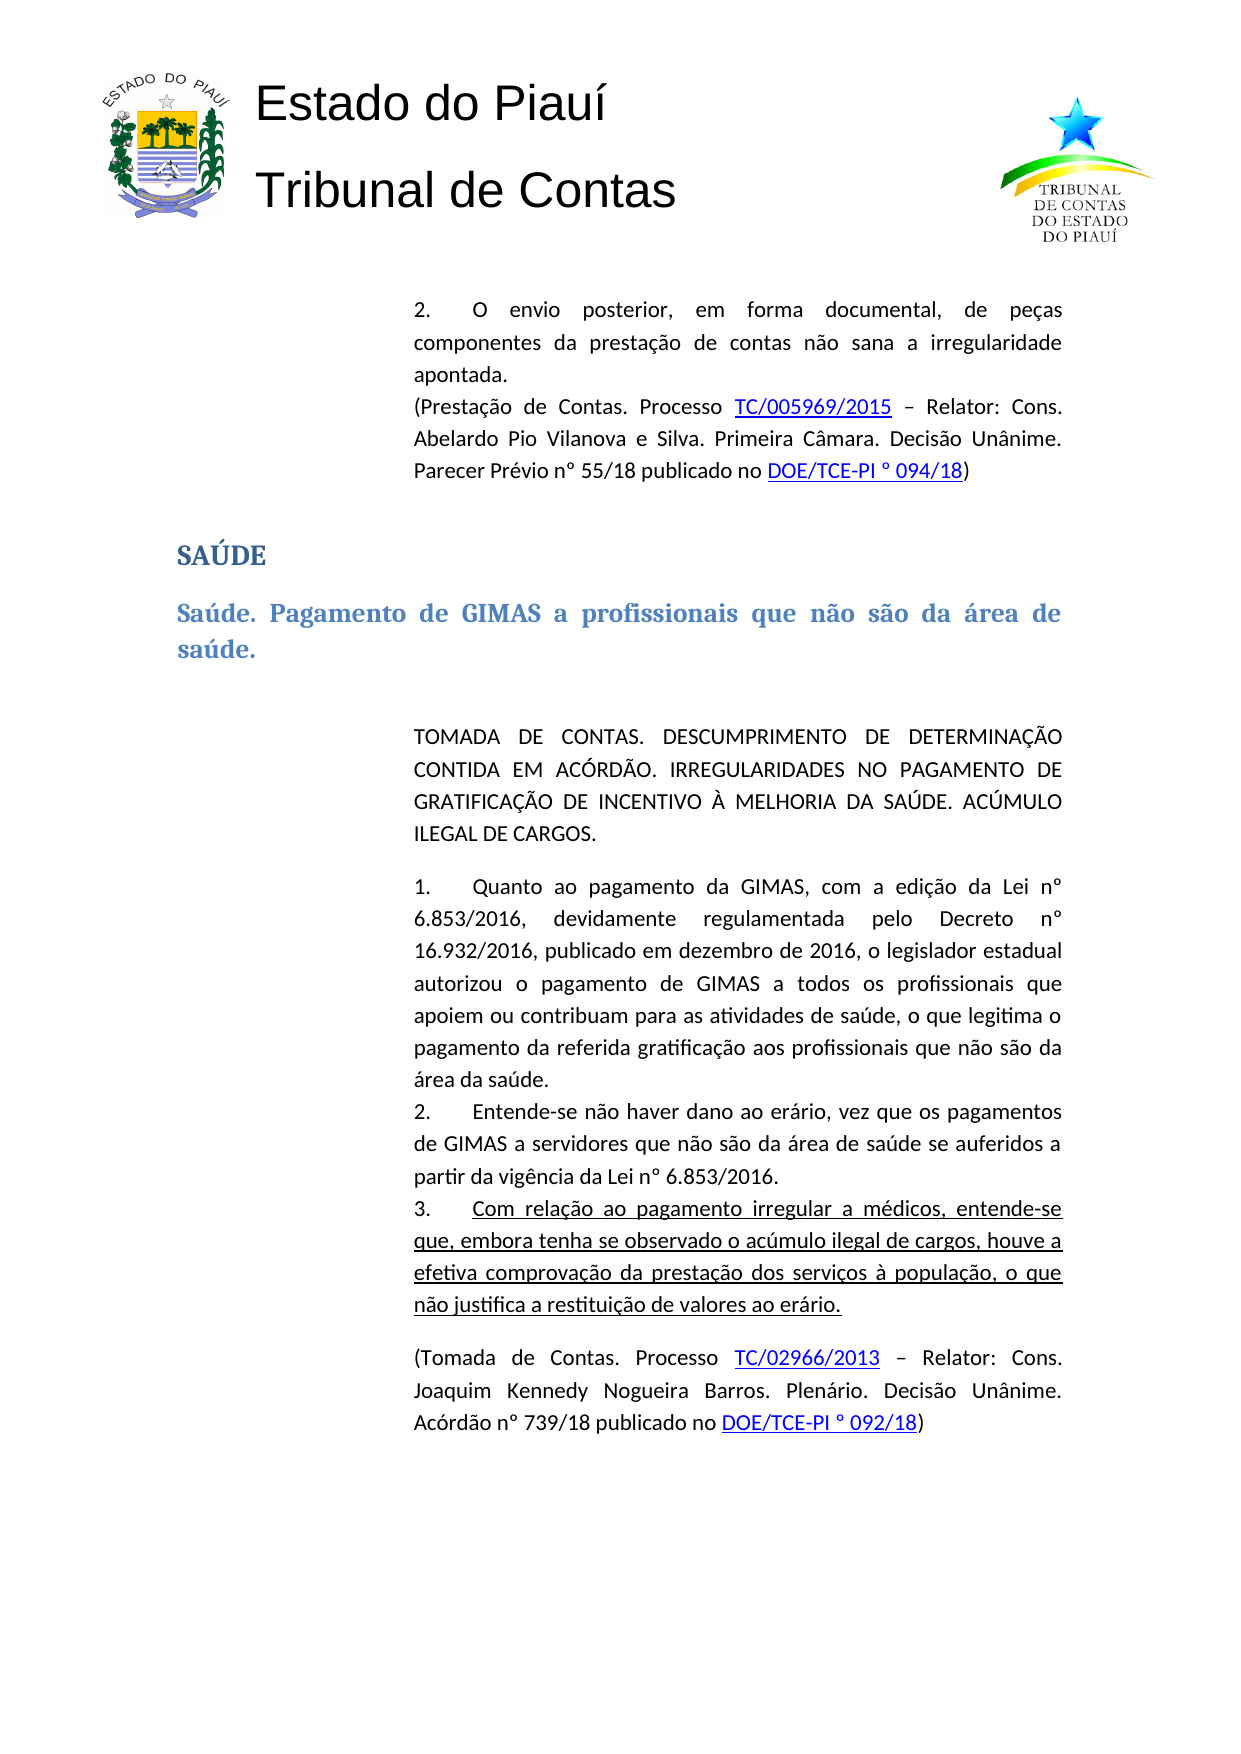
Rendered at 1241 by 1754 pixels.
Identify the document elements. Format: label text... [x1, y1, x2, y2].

subtitle Saúde. Pagamento de GIMAS a profissionais que não são da área de saúde. [177, 598, 1063, 665]
text TOMADA DE CONTAS. DESCUMPRIMENTO DE DETERMINAÇÃO CONTIDA EM ACÓRDÃO. IRREGULARIDADES NO PAGAMENTO DE GRATIFICAÇÃO DE INCENTIVO À MELHORIA DA SAÚDE. ACÚMULO ILEGAL DE CARGOS. [413, 722, 1063, 847]
list Entende-se não haver dano ao erário, vez que os pagamentos de GIMAS a servidores que não são da área de saúde se auferidos a partir da vigência da Lei nº 6.853/2016. [413, 1097, 1063, 1190]
subtitle SAÚDE [177, 539, 1063, 572]
list Quanto ao pagamento da GIMAS, com a edição da Lei nº 6.853/2016, devidamente regulamentada pelo Decreto nº 16.932/2016, publicado em dezembro de 2016, o legislador estadual autorizou o pagamento de GIMAS a todos os profissionais que apoiem ou contribuam para as atividades de saúde, o que legitima o pagamento da referida gratificação aos profissionais que não são da área da saúde. [413, 872, 1063, 1093]
picture [1000, 96, 1155, 245]
list O envio posterior, em forma documental, de peças componentes da prestação de contas não sana a irregularidade apontada. [413, 296, 1063, 388]
picture [102, 73, 230, 218]
list Com relação ao pagamento irregular a médicos, entende-se que, embora tenha se observado o acúmulo ilegal de cargos, houve a efetiva comprovação da prestação dos serviços à população, o que não justifica a restituição de valores ao erário. [413, 1283, 1063, 1318]
text (Tomada de Contas. Processo TC/02966/2013 – Relator: Cons. Joaquim Kennedy Nogueira Barros. Plenário. Decisão Unânime. Acórdão nº 739/18 publicado no DOE/TCE-PI º 092/18) [413, 1343, 1063, 1436]
list Com relação ao pagamento irregular a médicos, entende-se que, embora tenha se observado o acúmulo ilegal de cargos, houve a efetiva comprovação da prestação dos serviços à população, o que não justifica a restituição de valores ao erário. [413, 1194, 1063, 1250]
list (Prestação de Contas. Processo TC/005969/2015 – Relator: Cons. Abelardo Pio Vilanova e Silva. Primeira Câmara. Decisão Unânime. Parecer Prévio nº 55/18 publicado no DOE/TCE-PI º 094/18) [413, 392, 1063, 484]
list Com relação ao pagamento irregular a médicos, entende-se que, embora tenha se observado o acúmulo ilegal de cargos, houve a efetiva comprovação da prestação dos serviços à população, o que não justifica a restituição de valores ao erário. [413, 1251, 1063, 1282]
